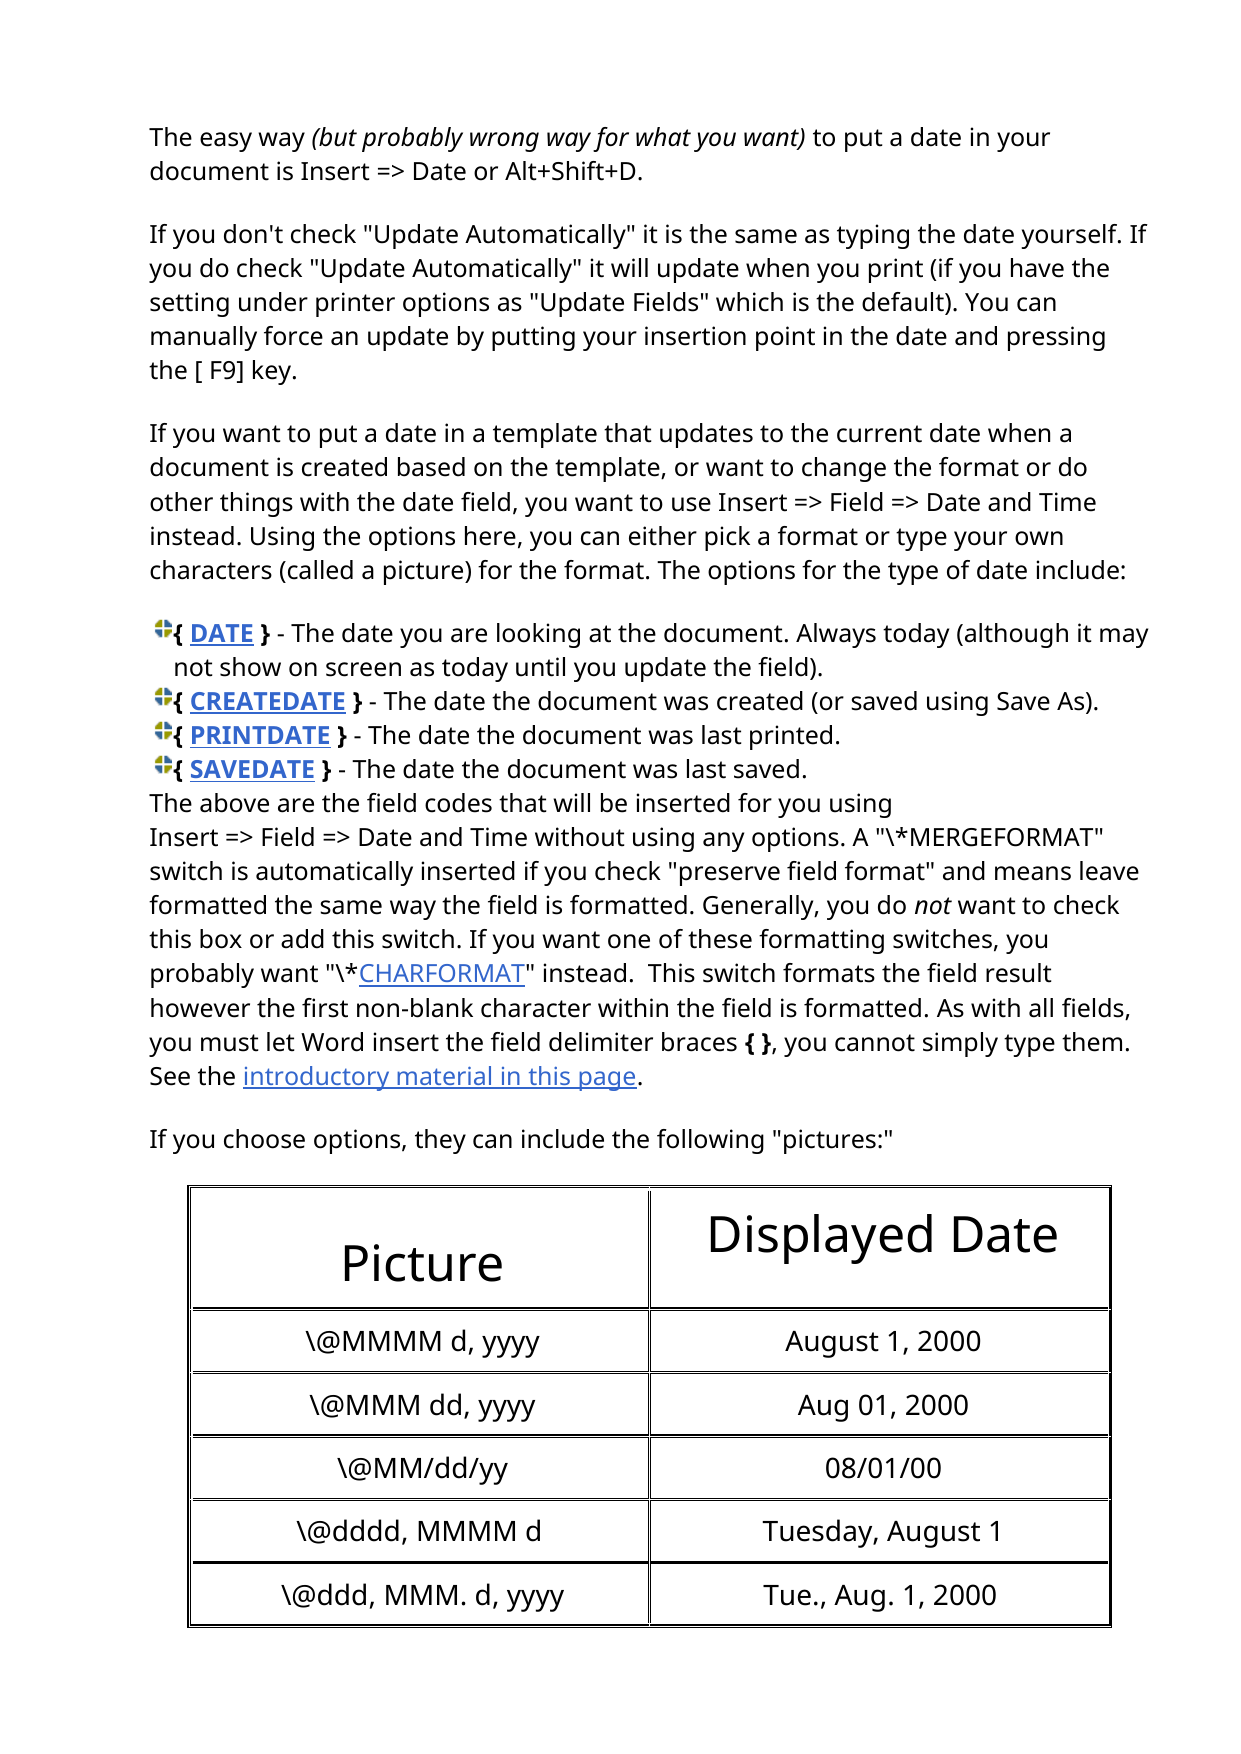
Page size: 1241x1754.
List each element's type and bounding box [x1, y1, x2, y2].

table_header [148, 89, 1152, 1629]
picture [149, 615, 172, 639]
picture [149, 751, 172, 775]
picture [149, 717, 172, 741]
picture [149, 683, 172, 707]
